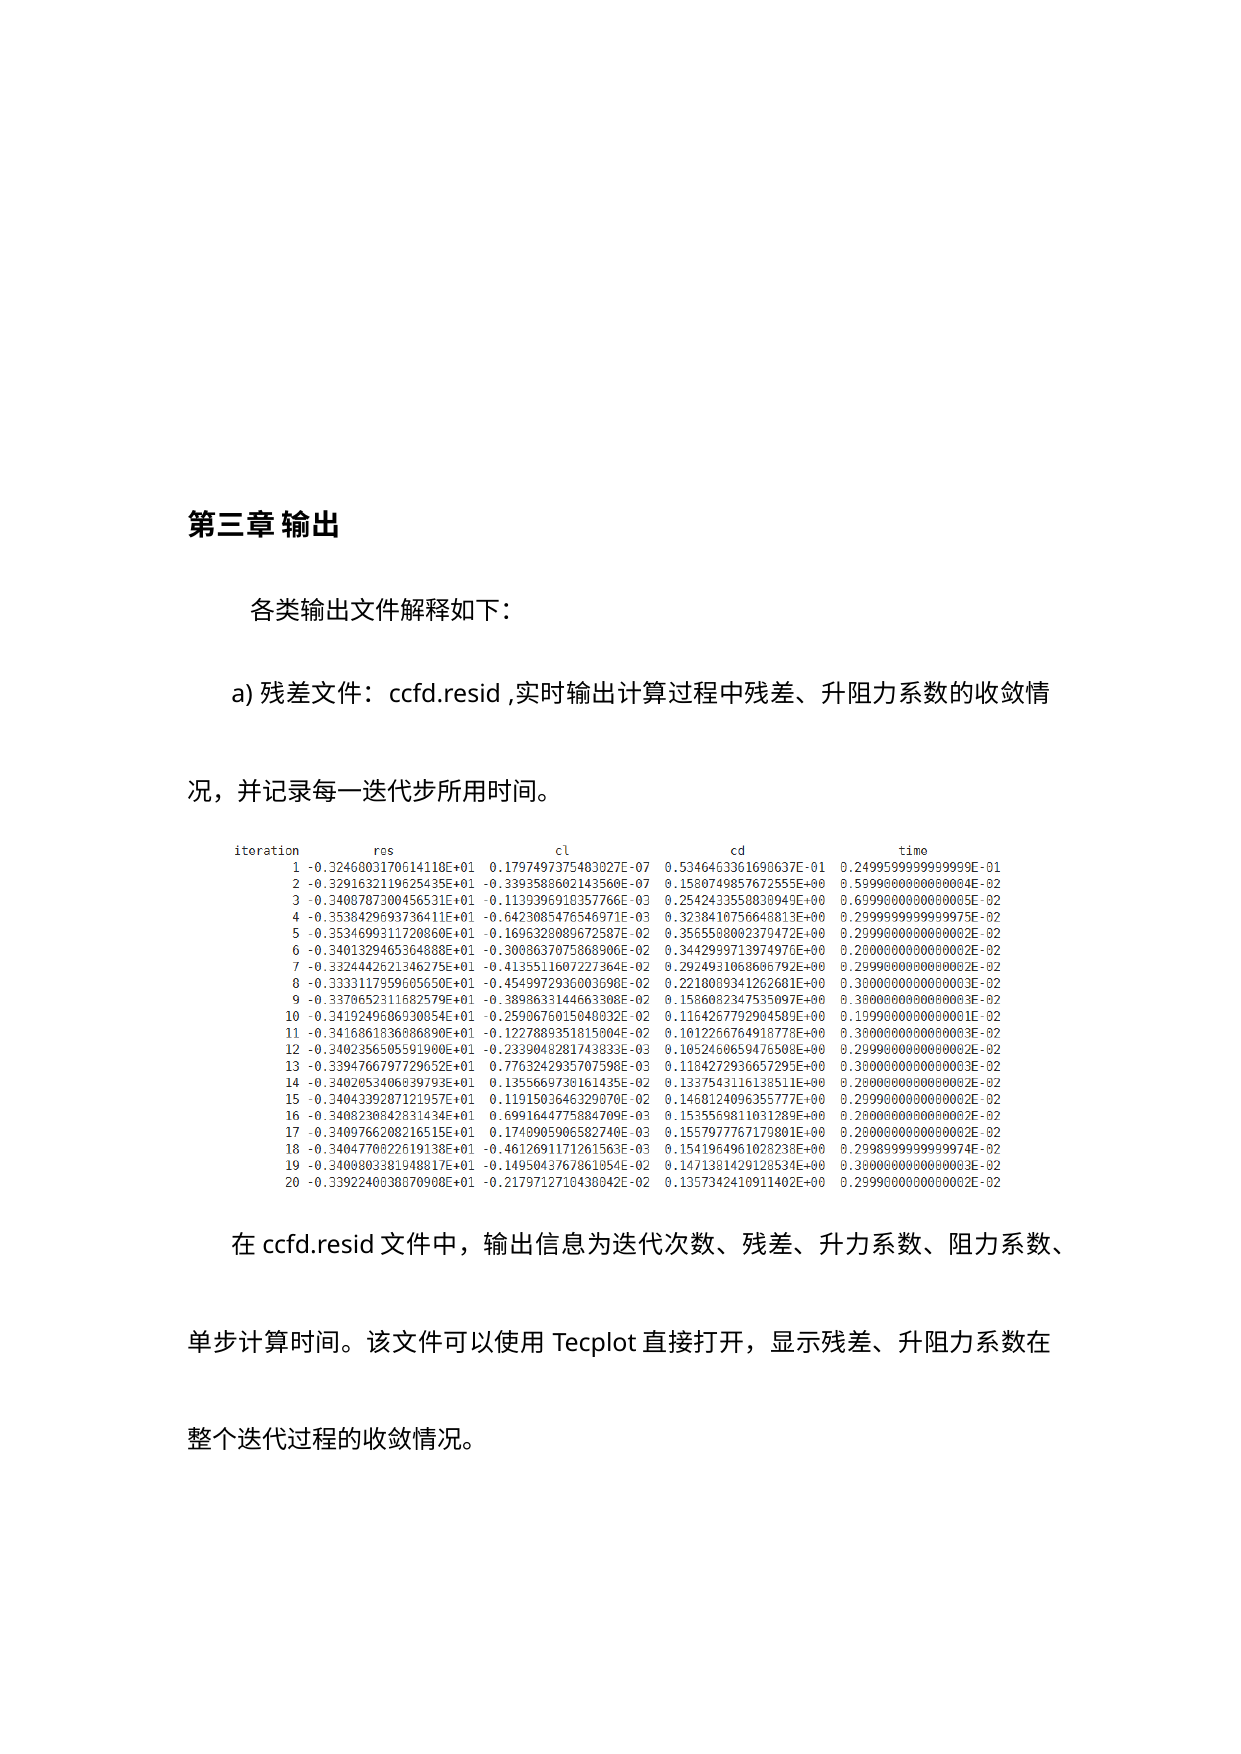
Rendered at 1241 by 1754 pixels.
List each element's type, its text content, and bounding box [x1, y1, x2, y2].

text a) 残差文件：ccfd.resid ,实时输出计算过程中残差、升阻力系数的收敛情况，并记录每一迭代步所用时间。 [187, 659, 1053, 822]
picture [231, 839, 1030, 1188]
text 第三章 输出 [187, 490, 1053, 555]
text 各类输出文件解释如下： [187, 576, 1053, 641]
text 在ccfd.resid文件中，输出信息为迭代次数、残差、升力系数、阻力系数、单步计算时间。该文件可以使用Tecplot直接打开，显示残差、升阻力系数在整个迭代过程的收敛情况。 [187, 1211, 1053, 1471]
